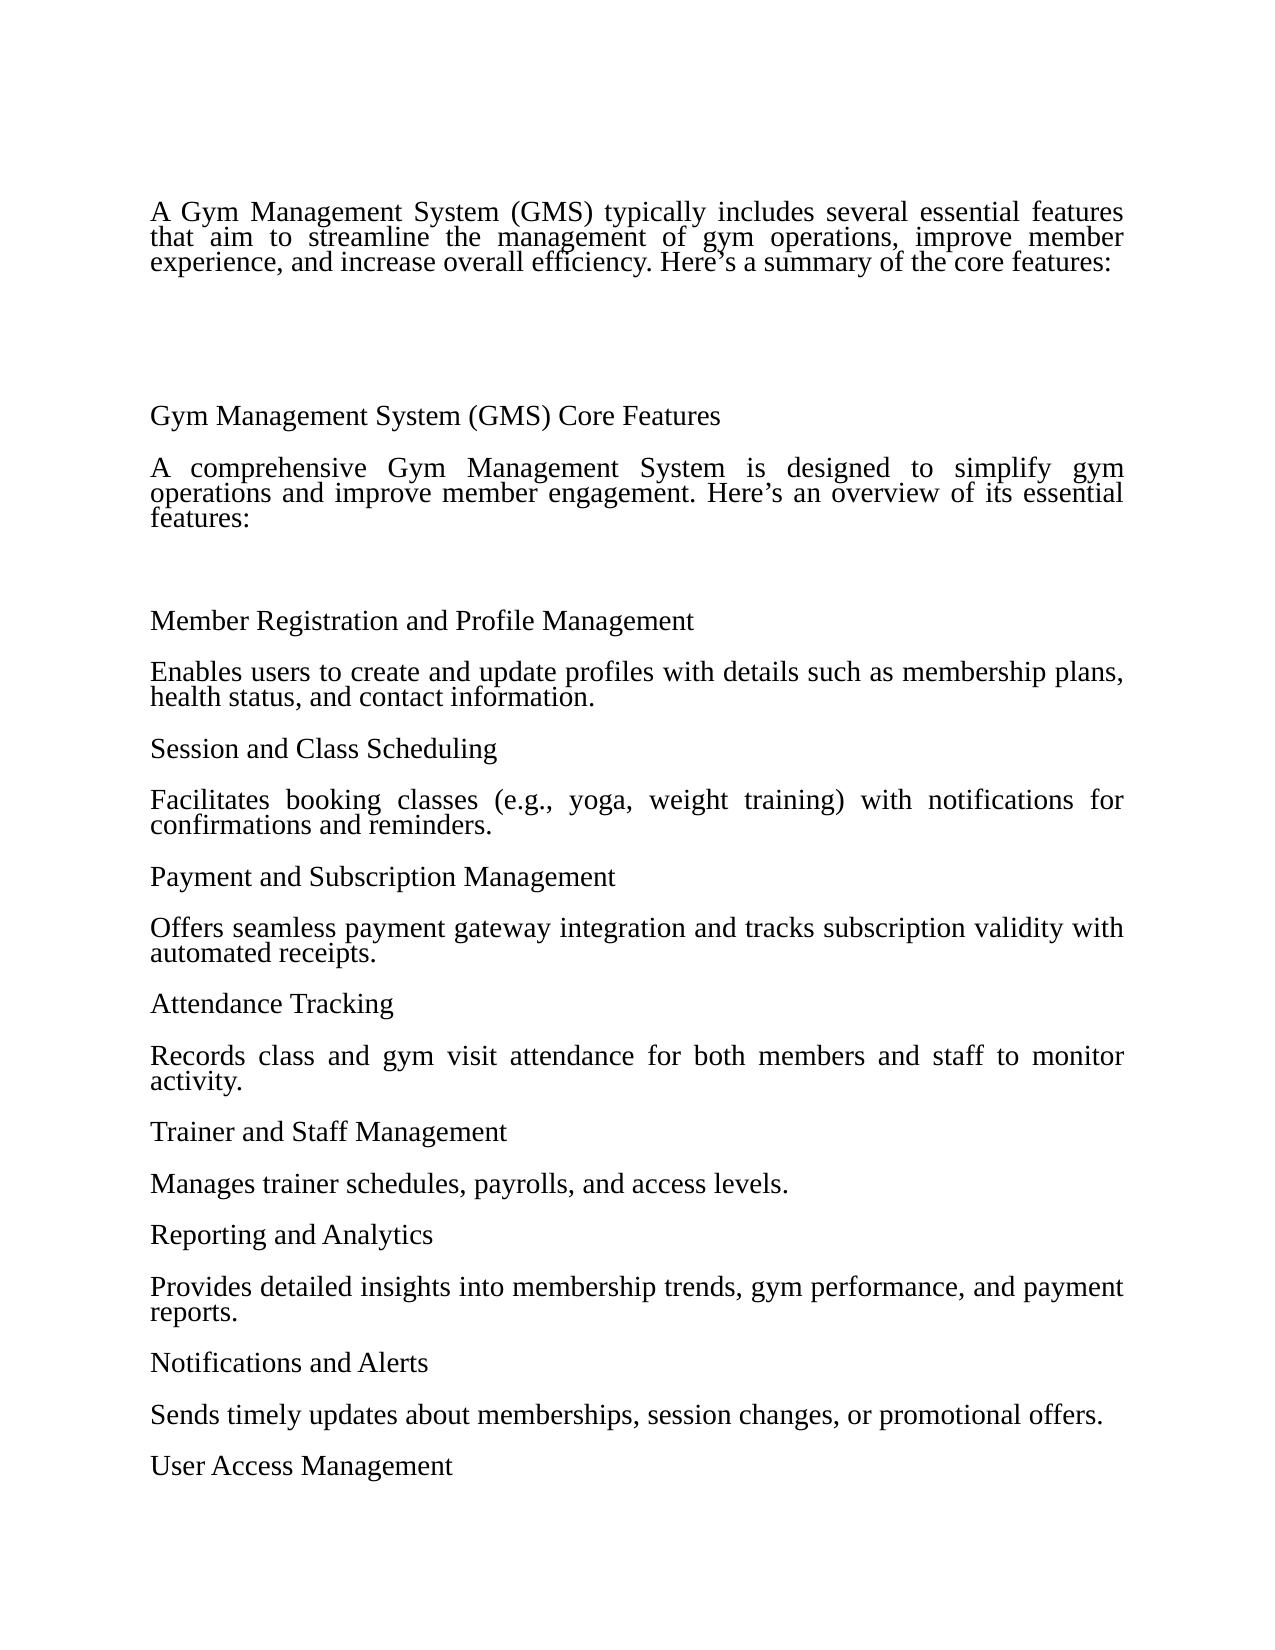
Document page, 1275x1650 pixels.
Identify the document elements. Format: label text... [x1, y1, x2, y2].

text Member Registration and Profile Management [150, 610, 1125, 635]
text Attendance Tracking [150, 994, 1125, 1019]
text Session and Class Scheduling [150, 738, 1125, 763]
text Sends timely updates about memberships, session changes, or promotional offers. [150, 1404, 1125, 1429]
text Enables users to create and update profiles with details such as membership plans, health status, and contact information. [150, 662, 1125, 712]
text Provides detailed insights into membership trends, gym performance, and payment reports. [150, 1276, 1125, 1326]
text Manages trainer schedules, payrolls, and access levels. [150, 1173, 1125, 1198]
text Reporting and Analytics [150, 1225, 1125, 1250]
text A Gym Management System (GMS) typically includes several essential features that aim to streamline the management of gym operations, improve member experience, and increase overall efficiency. Here’s a summary of the core features: [150, 201, 1125, 276]
text Gym Management System (GMS) Core Features [150, 406, 475, 431]
text Payment and Subscription Management [150, 866, 1125, 891]
text Records class and gym visit attendance for both members and staff to monitor activity. [150, 1045, 1125, 1095]
text User Access Management [150, 1456, 1125, 1481]
text Gym Management System (GMS) Core Features [472, 406, 1125, 431]
text Trainer and Staff Management [150, 1122, 1125, 1147]
text Facilitates booking classes (e.g., yoga, weight training) with notifications for confirmations and reminders. [150, 789, 1125, 839]
text Offers seamless payment gateway integration and tracks subscription validity with automated receipts. [150, 917, 1125, 967]
text A comprehensive Gym Management System is designed to simplify gym operations and improve member engagement. Here’s an overview of its essential features: [150, 457, 1125, 532]
text Notifications and Alerts [150, 1353, 1125, 1378]
